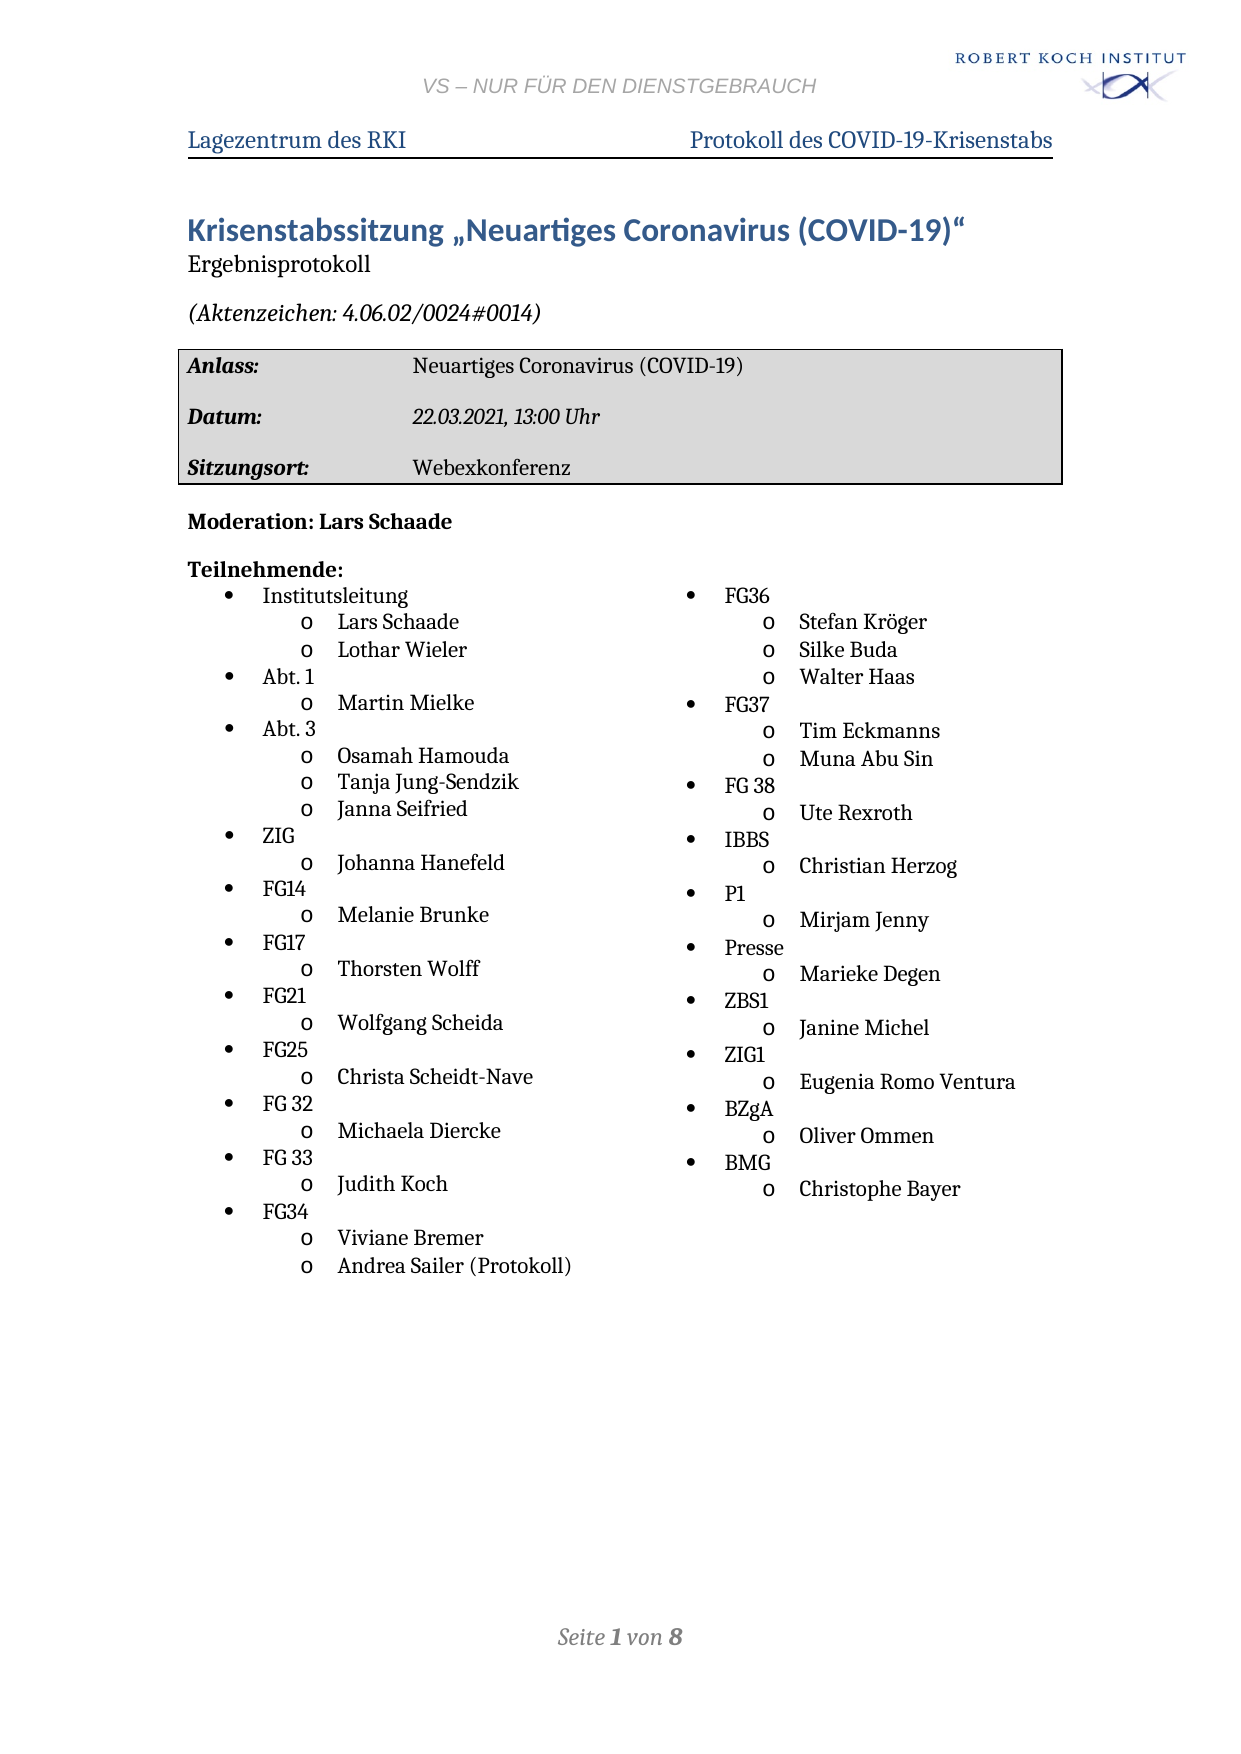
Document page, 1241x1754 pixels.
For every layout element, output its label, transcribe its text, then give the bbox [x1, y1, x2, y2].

list Osamah Hamouda [300, 742, 591, 768]
list Christophe Bayer [762, 1176, 1053, 1204]
list Lothar Wieler [300, 637, 591, 664]
list BZgA [687, 1096, 1053, 1122]
list Christa Scheidt-Nave [300, 1063, 591, 1091]
list ZIG [225, 823, 591, 849]
text Anlass: [179, 350, 1061, 379]
list P1 [687, 881, 1053, 907]
list Michaela Diercke [300, 1117, 591, 1145]
list Johanna Hanefeld [300, 849, 591, 876]
picture [947, 28, 1207, 105]
list Abt. 1 [225, 664, 591, 689]
list FG 33 [225, 1145, 591, 1171]
list Presse [687, 934, 1053, 961]
list IBBS [687, 827, 1053, 853]
list Walter Haas [762, 664, 1053, 692]
text Teilnehmende: [187, 556, 591, 583]
text (Aktenzeichen: 4.06.02/0024#0014) [187, 299, 1053, 328]
list ZIG1 [687, 1042, 1053, 1068]
list FG25 [225, 1037, 591, 1063]
list FG36 [687, 583, 1053, 609]
list ZBS1 [687, 988, 1053, 1015]
list FG 32 [225, 1091, 591, 1117]
text Datum: [179, 400, 1061, 430]
list Ute Rexroth [762, 799, 1053, 827]
list Melanie Brunke [300, 902, 591, 929]
list Muna Abu Sin [762, 745, 1053, 773]
list Lars Schaade [300, 609, 591, 637]
list Christian Herzog [762, 853, 1053, 881]
list Janine Michel [762, 1015, 1053, 1042]
text Moderation: Lars Schaade [187, 509, 1053, 536]
list Wolfgang Scheida [300, 1010, 591, 1037]
list Thorsten Wolff [300, 956, 591, 983]
list Mirjam Jenny [762, 907, 1053, 934]
list Marieke Degen [762, 961, 1053, 988]
list FG14 [225, 876, 591, 902]
list Tanja Jung-Sendzik [300, 768, 591, 796]
list Andrea Sailer (Protokoll) [300, 1253, 591, 1280]
list Janna Seifried [300, 796, 591, 823]
list Silke Buda [762, 637, 1053, 664]
list BMG [687, 1150, 1053, 1176]
list FG34 [225, 1199, 591, 1225]
list Judith Koch [300, 1171, 591, 1199]
list Oliver Ommen [762, 1122, 1053, 1150]
subtitle Krisenstabssitzung „Neuartiges Coronavirus (COVID-19)“ [187, 209, 1053, 249]
list FG 38 [687, 773, 1053, 799]
text Ergebnisprotokoll [187, 249, 1053, 278]
list FG37 [687, 692, 1053, 718]
list Abt. 3 [225, 716, 591, 742]
list Viviane Bremer [300, 1225, 591, 1253]
list FG17 [225, 929, 591, 956]
list FG21 [225, 983, 591, 1010]
list Institutsleitung [225, 583, 591, 609]
list Stefan Kröger [762, 609, 1053, 637]
list Tim Eckmanns [762, 718, 1053, 745]
text Sitzungsort: [179, 451, 1061, 483]
list Eugenia Romo Ventura [762, 1068, 1053, 1096]
list Martin Mielke [300, 689, 591, 716]
